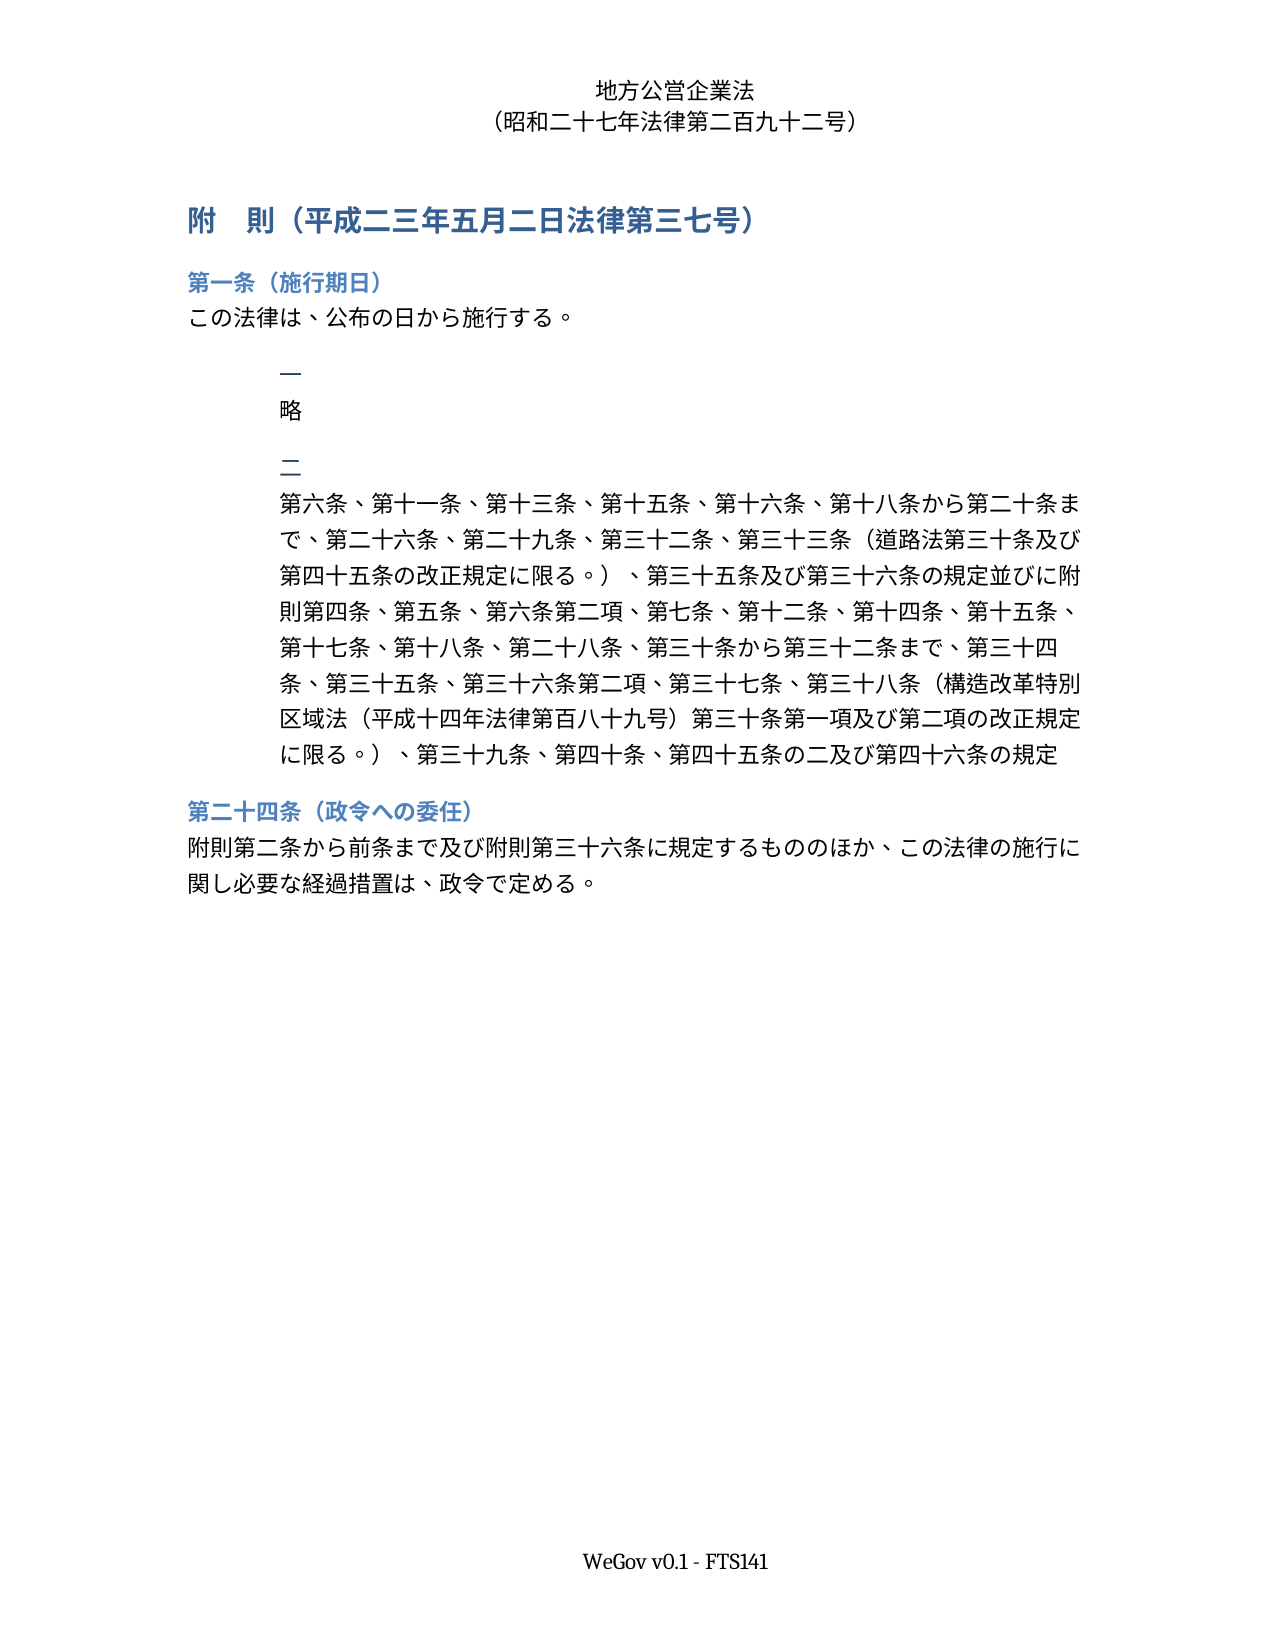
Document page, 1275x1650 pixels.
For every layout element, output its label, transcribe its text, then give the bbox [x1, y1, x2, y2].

text 第六条、第十一条、第十三条、第十五条、第十六条、第十八条から第二十条まで、第二十六条、第二十九条、第三十二条、第三十三条（道路法第三十条及び第四十五条の改正規定に限る。）、第三十五条及び第三十六条の規定並びに附則第四条、第五条、第六条第二項、第七条、第十二条、第十四条、第十五条、第十七条、第十八条、第二十八条、第三十条から第三十二条まで、第三十四条、第三十五条、第三十六条第二項、第三十七条、第三十八条（構造改革特別区域法（平成十四年法律第百八十九号）第三十条第一項及び第二項の改正規定に限る。）、第三十九条、第四十条、第四十五条の二及び第四十六条の規定 [279, 488, 1087, 771]
subtitle 第一条（施行期日） [187, 266, 1087, 298]
text この法律は、公布の日から施行する。 [187, 302, 1087, 334]
subtitle 附 則（平成二三年五月二日法律第三七号） [187, 200, 1087, 240]
subtitle 第二十四条（政令への委任） [187, 796, 1087, 827]
subtitle 二 [279, 452, 1087, 483]
subtitle 一 [279, 359, 1087, 390]
text 略 [279, 395, 1087, 426]
text 附則第二条から前条まで及び附則第三十六条に規定するもののほか、この法律の施行に関し必要な経過措置は、政令で定める。 [187, 832, 1087, 899]
